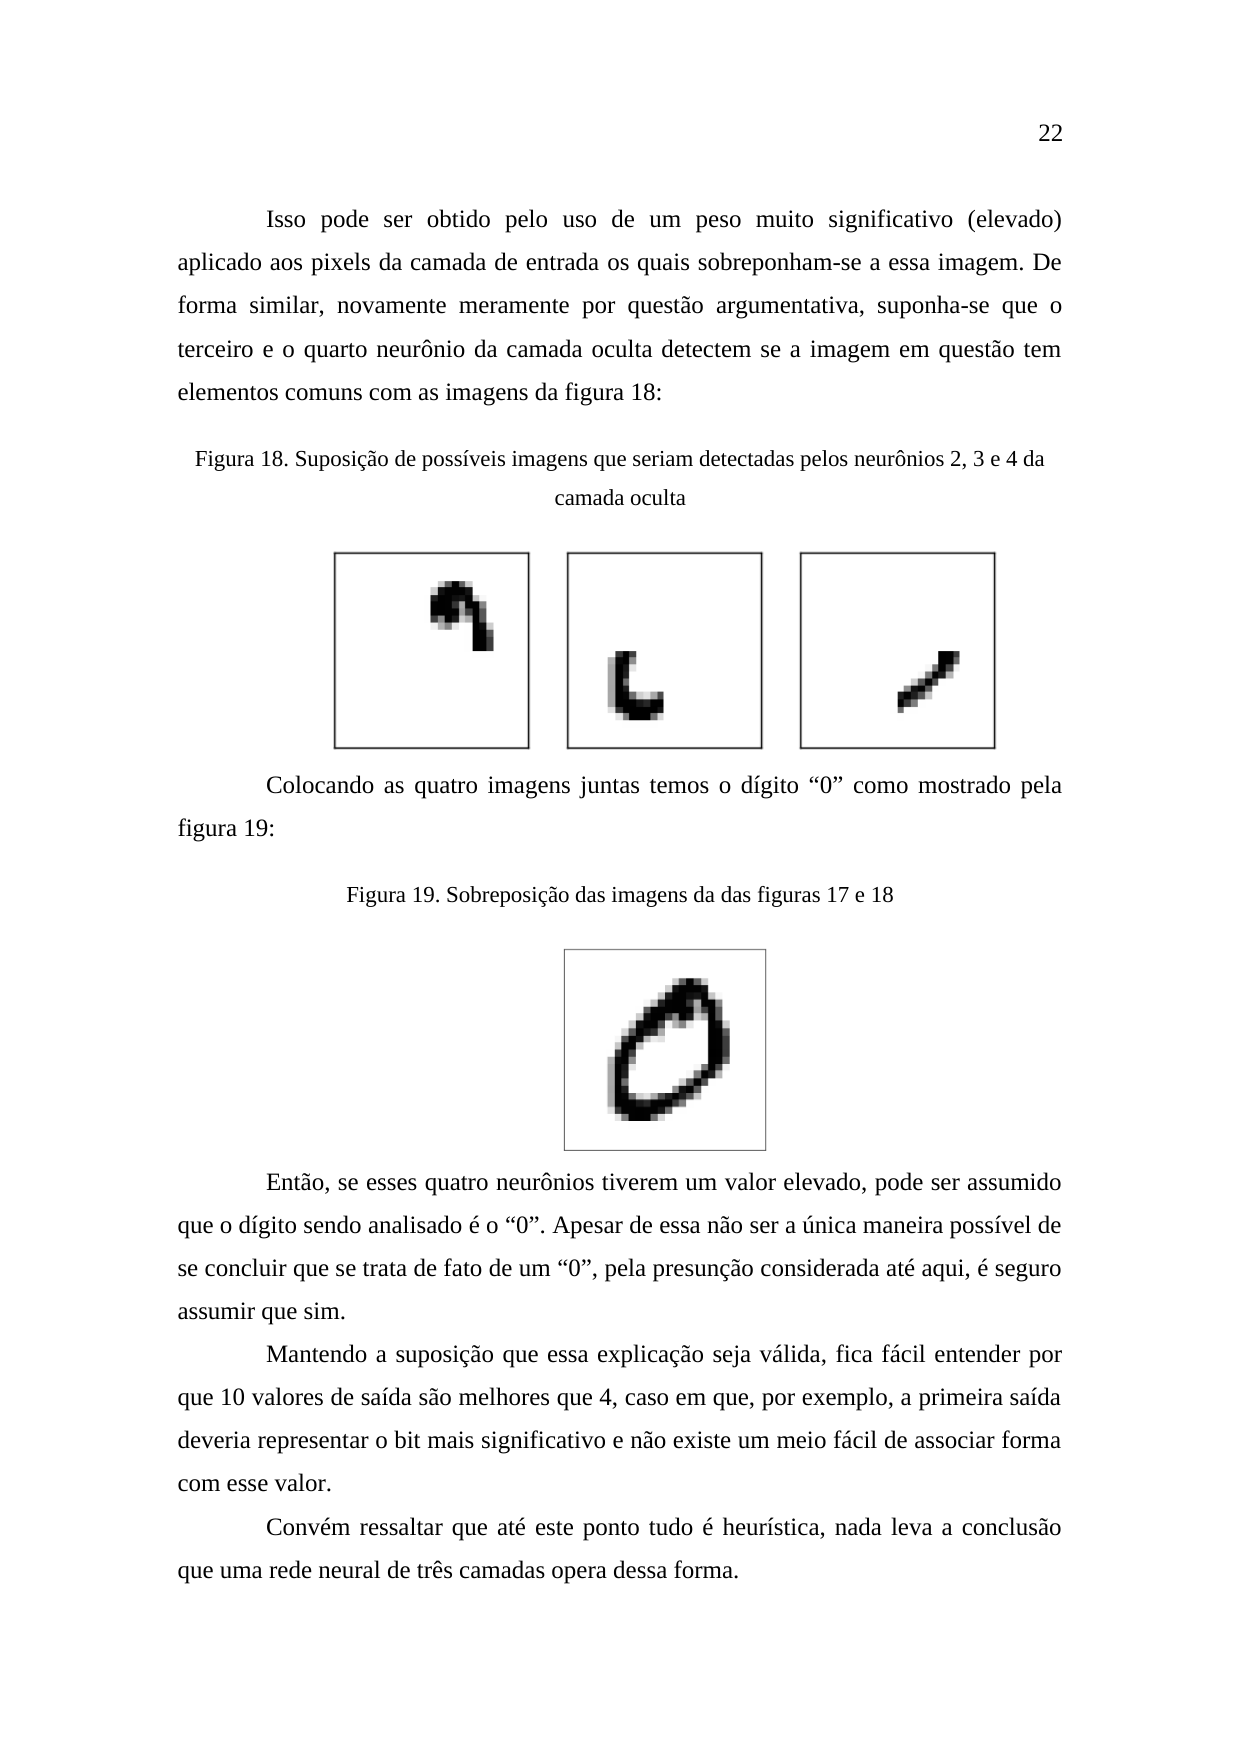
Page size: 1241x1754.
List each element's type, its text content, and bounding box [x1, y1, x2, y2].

text Colocando as quatro imagens juntas temos o dígito “0” como mostrado pela figura 19: [177, 770, 1063, 842]
text Convém ressaltar que até este ponto tudo é heurística, nada leva a conclusão que uma rede neural de três camadas opera dessa forma. [177, 1512, 1063, 1583]
picture [561, 945, 768, 1153]
picture [330, 548, 999, 756]
text Então, se esses quatro neurônios tiverem um valor elevado, pode ser assumido que o dígito sendo analisado é o “0”. Apesar de essa não ser a única maneira possível de se concluir que se trata de fato de um “0”, pela presunção considerada até aqui, é seguro assumir que sim. [177, 1167, 1063, 1325]
text Mantendo a suposição que essa explicação seja válida, fica fácil entender por que 10 valores de saída são melhores que 4, caso em que, por exemplo, a primeira saída deveria representar o bit mais significativo e não existe um meio fácil de associar forma com esse valor. [177, 1339, 1063, 1497]
text Isso pode ser obtido pelo uso de um peso muito significativo (elevado) aplicado aos pixels da camada de entrada os quais sobreponham-se a essa imagem. De forma similar, novamente meramente por questão argumentativa, suponha-se que o terceiro e o quarto neurônio da camada oculta detectem se a imagem em questão tem elementos comuns com as imagens da figura 18: [177, 204, 1063, 406]
